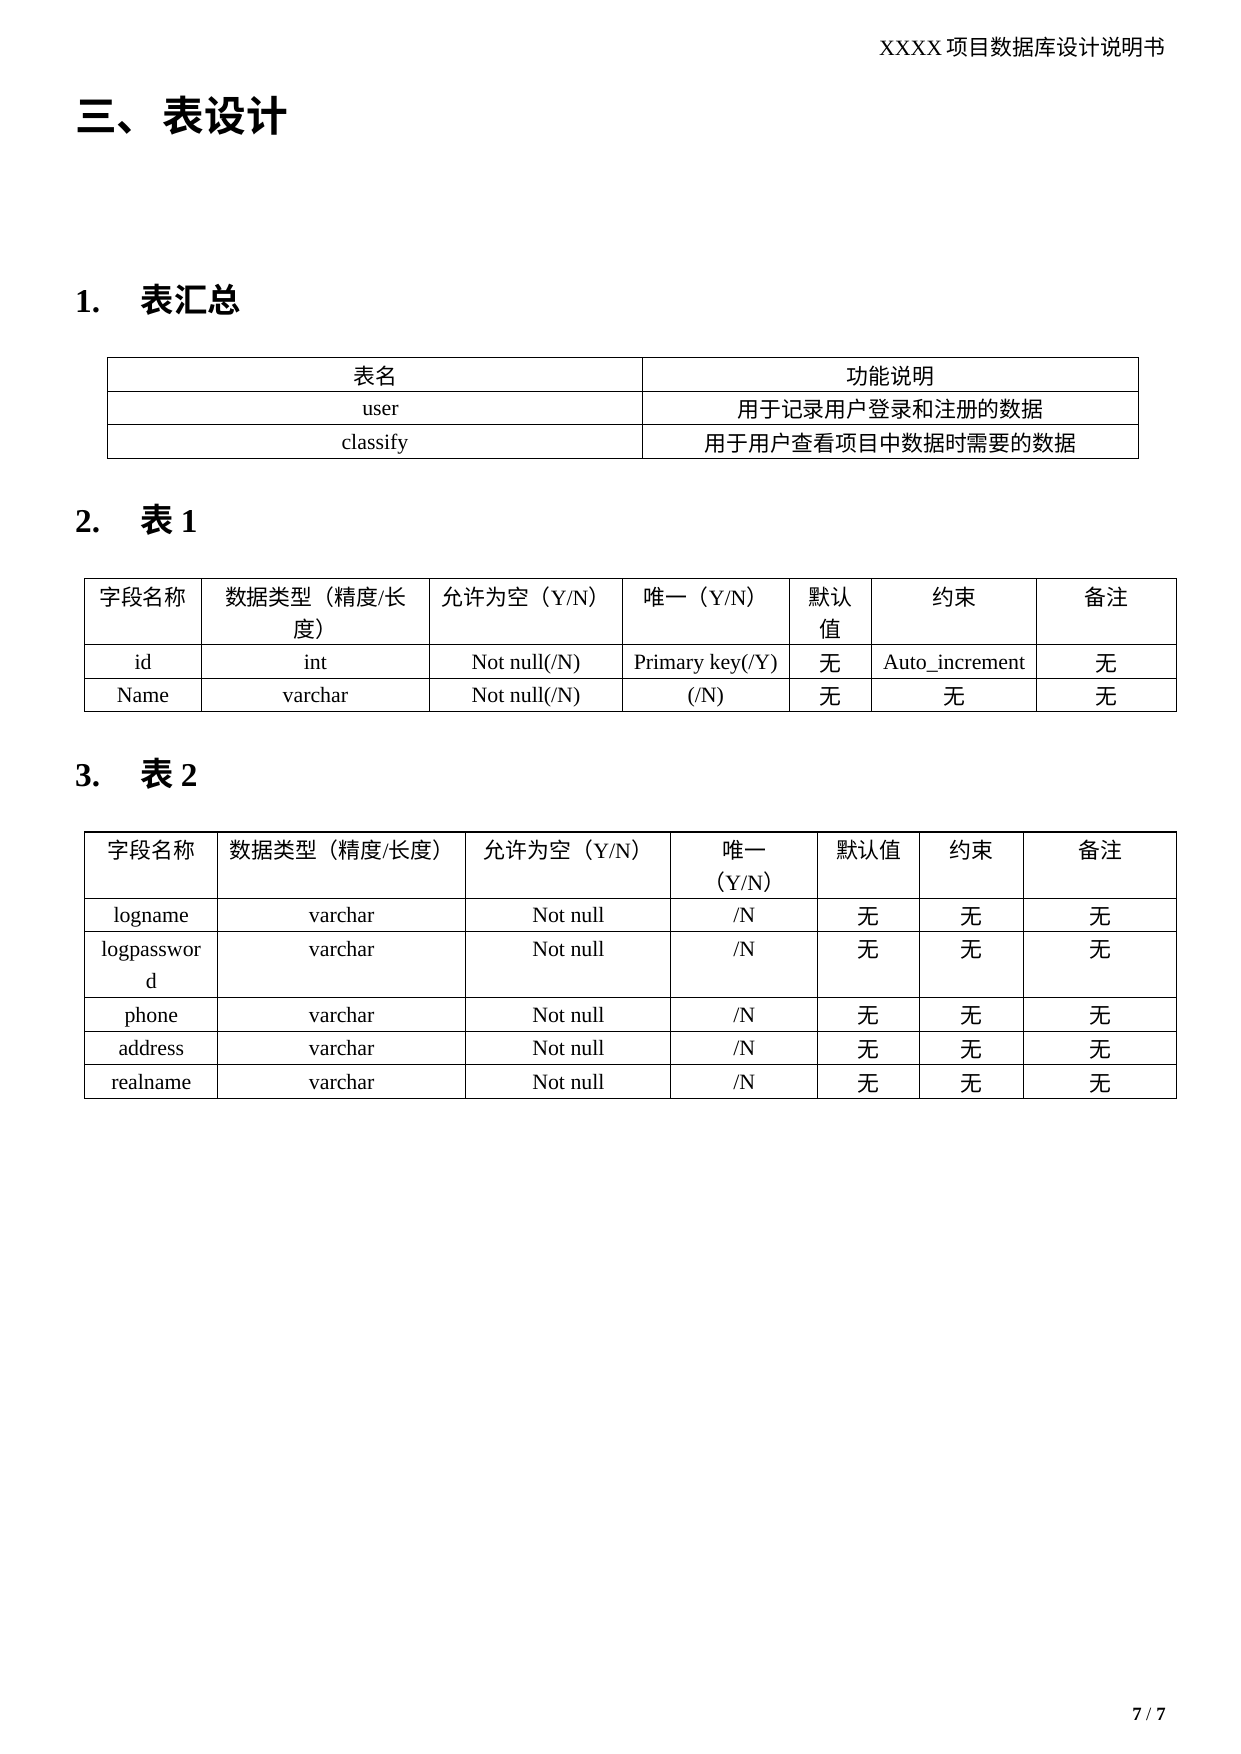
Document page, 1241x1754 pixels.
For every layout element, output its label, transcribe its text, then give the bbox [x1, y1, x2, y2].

table_cell int [202, 645, 429, 678]
table_cell 无 [1024, 932, 1176, 997]
table_cell varchar [218, 899, 465, 931]
subtitle 表设计 [75, 81, 1165, 146]
table_cell varchar [218, 932, 465, 997]
table_cell 无 [1024, 1065, 1176, 1098]
table_cell 无 [790, 645, 871, 678]
table_cell 无 [818, 932, 919, 997]
table_header 表名 [108, 358, 642, 391]
table_cell phone [85, 998, 217, 1031]
table_cell 无 [920, 998, 1023, 1031]
table_cell 无 [1037, 645, 1176, 678]
table_cell /N [671, 1032, 817, 1064]
table_header 默认值 [790, 579, 871, 644]
table_cell logpassword [85, 932, 217, 997]
table_cell 无 [818, 899, 919, 931]
list 表1 [75, 486, 1165, 551]
table_header 字段名称 [85, 833, 217, 897]
table_cell Not null(/N) [430, 645, 622, 678]
table_cell /N [671, 998, 817, 1031]
table_cell Not null(/N) [430, 679, 622, 711]
table_cell 无 [818, 1065, 919, 1098]
table_header 唯一（Y/N） [671, 833, 817, 897]
table_cell Not null [466, 998, 670, 1031]
table_cell 无 [920, 1032, 1023, 1064]
table_cell classify [108, 425, 642, 458]
table_cell varchar [202, 679, 429, 711]
table_header 数据类型（精度/长度） [202, 579, 429, 644]
table_cell user [108, 392, 642, 424]
table_header 备注 [1024, 833, 1176, 897]
table_cell Primary key(/Y) [623, 645, 789, 678]
table_cell 无 [920, 1065, 1023, 1098]
table_header 数据类型（精度/长度） [218, 833, 465, 897]
table_cell realname [85, 1065, 217, 1098]
table_cell varchar [218, 998, 465, 1031]
table_cell 无 [1024, 998, 1176, 1031]
table_header 约束 [920, 833, 1023, 897]
table_cell 无 [818, 998, 919, 1031]
table_cell /N [671, 932, 817, 997]
table_cell 无 [920, 899, 1023, 931]
table_header 唯一（Y/N） [623, 579, 789, 644]
table_header 约束 [872, 579, 1036, 644]
table_header 默认值 [818, 833, 919, 897]
table_cell Name [85, 679, 201, 711]
table_cell 用于记录用户登录和注册的数据 [643, 392, 1138, 424]
table_cell Not null [466, 932, 670, 997]
table_cell 无 [818, 1032, 919, 1064]
table_cell Not null [466, 1065, 670, 1098]
table_cell varchar [218, 1065, 465, 1098]
table_cell Auto_increment [872, 645, 1036, 678]
table_header 功能说明 [643, 358, 1138, 391]
table_cell logname [85, 899, 217, 931]
table_cell 无 [1037, 679, 1176, 711]
table_cell address [85, 1032, 217, 1064]
table_cell 用于用户查看项目中数据时需要的数据 [643, 425, 1138, 458]
list 表2 [75, 739, 1165, 804]
table_header 备注 [1037, 579, 1176, 644]
table_cell 无 [920, 932, 1023, 997]
table_cell /N [671, 1065, 817, 1098]
table_cell (/N) [623, 679, 789, 711]
table_cell 无 [872, 679, 1036, 711]
table_cell id [85, 645, 201, 678]
table_cell varchar [218, 1032, 465, 1064]
table_header 字段名称 [85, 579, 201, 644]
table_cell 无 [1024, 899, 1176, 931]
table_header 允许为空（Y/N） [466, 833, 670, 897]
table_cell 无 [790, 679, 871, 711]
table_cell Not null [466, 1032, 670, 1064]
list 表汇总 [75, 265, 1165, 330]
table_cell /N [671, 899, 817, 931]
table_cell 无 [1024, 1032, 1176, 1064]
table_cell Not null [466, 899, 670, 931]
table_header 允许为空（Y/N） [430, 579, 622, 644]
